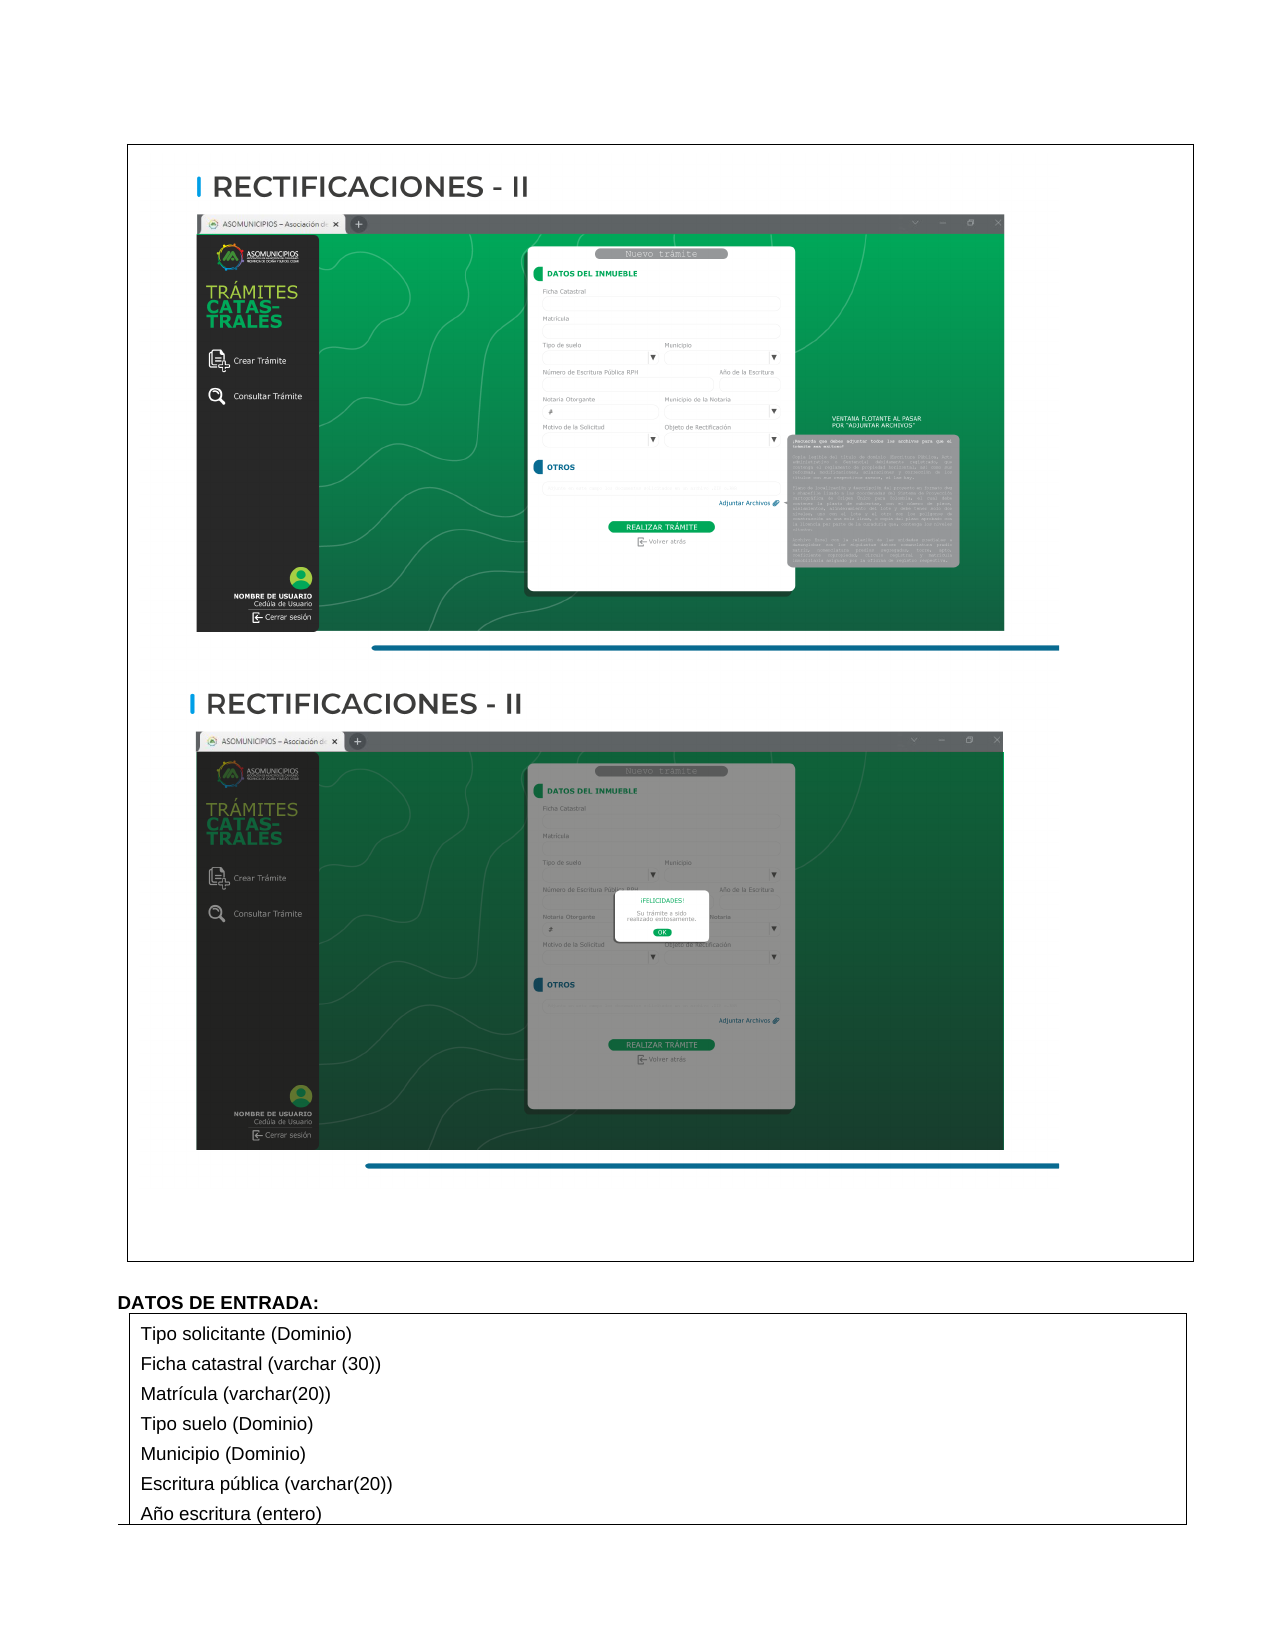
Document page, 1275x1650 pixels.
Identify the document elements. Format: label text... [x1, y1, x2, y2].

table_header [128, 145, 1193, 1261]
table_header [130, 1314, 1186, 1524]
picture [138, 153, 1060, 1189]
subtitle DATOS DE ENTRADA: [117, 1292, 1194, 1313]
